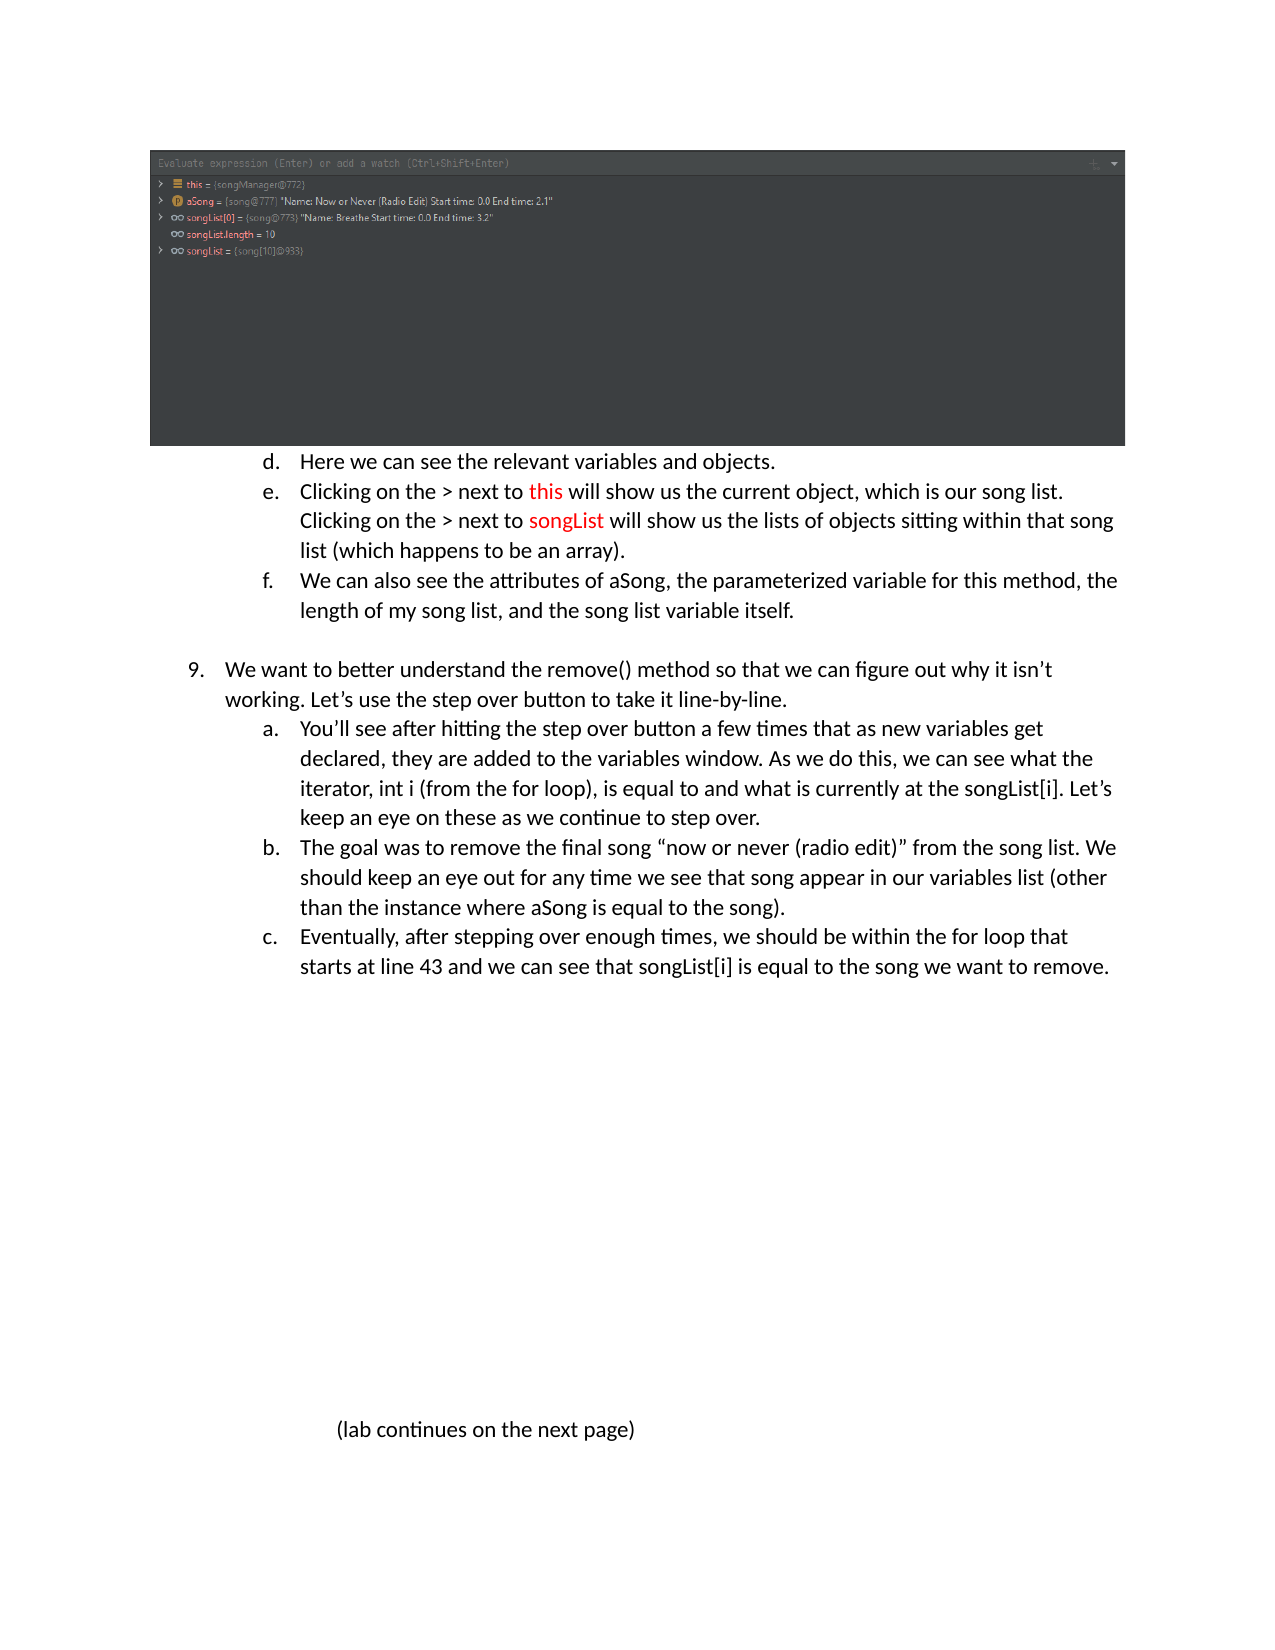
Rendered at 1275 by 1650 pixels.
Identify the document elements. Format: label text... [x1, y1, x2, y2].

list We can also see the attributes of aSong, the parameterized variable for this method, the length of my song list, and the song list variable itself. [262, 566, 1125, 624]
list Here we can see the relevant variables and objects. [262, 447, 1125, 475]
picture [150, 150, 1125, 446]
list Eventually, after stepping over enough times, we should be within the for loop that starts at line 43 and we can see that songList[i] is equal to the song we want to remove. [262, 922, 1125, 980]
list We want to better understand the remove() method so that we can figure out why it isn’t working. Let’s use the step over button to take it line-by-line. [187, 655, 1125, 713]
list The goal was to remove the final song “now or never (radio edit)” from the song list. We should keep an eye out for any time we see that song appear in our variables list (other than the instance where aSong is equal to the song). [262, 833, 1125, 921]
list Clicking on the > next to this will show us the current object, which is our song list. Clicking on the > next to songList will show us the lists of objects sitting within that song list (which happens to be an array). [262, 477, 1125, 564]
list You’ll see after hitting the step over button a few times that as new variables get declared, they are added to the variables window. As we do this, we can see what the iterator, int i (from the for loop), is equal to and what is currently at the songList[i]. Let’s keep an eye on these as we continue to step over. [262, 714, 1125, 832]
text (lab continues on the next page) [150, 1416, 1125, 1443]
